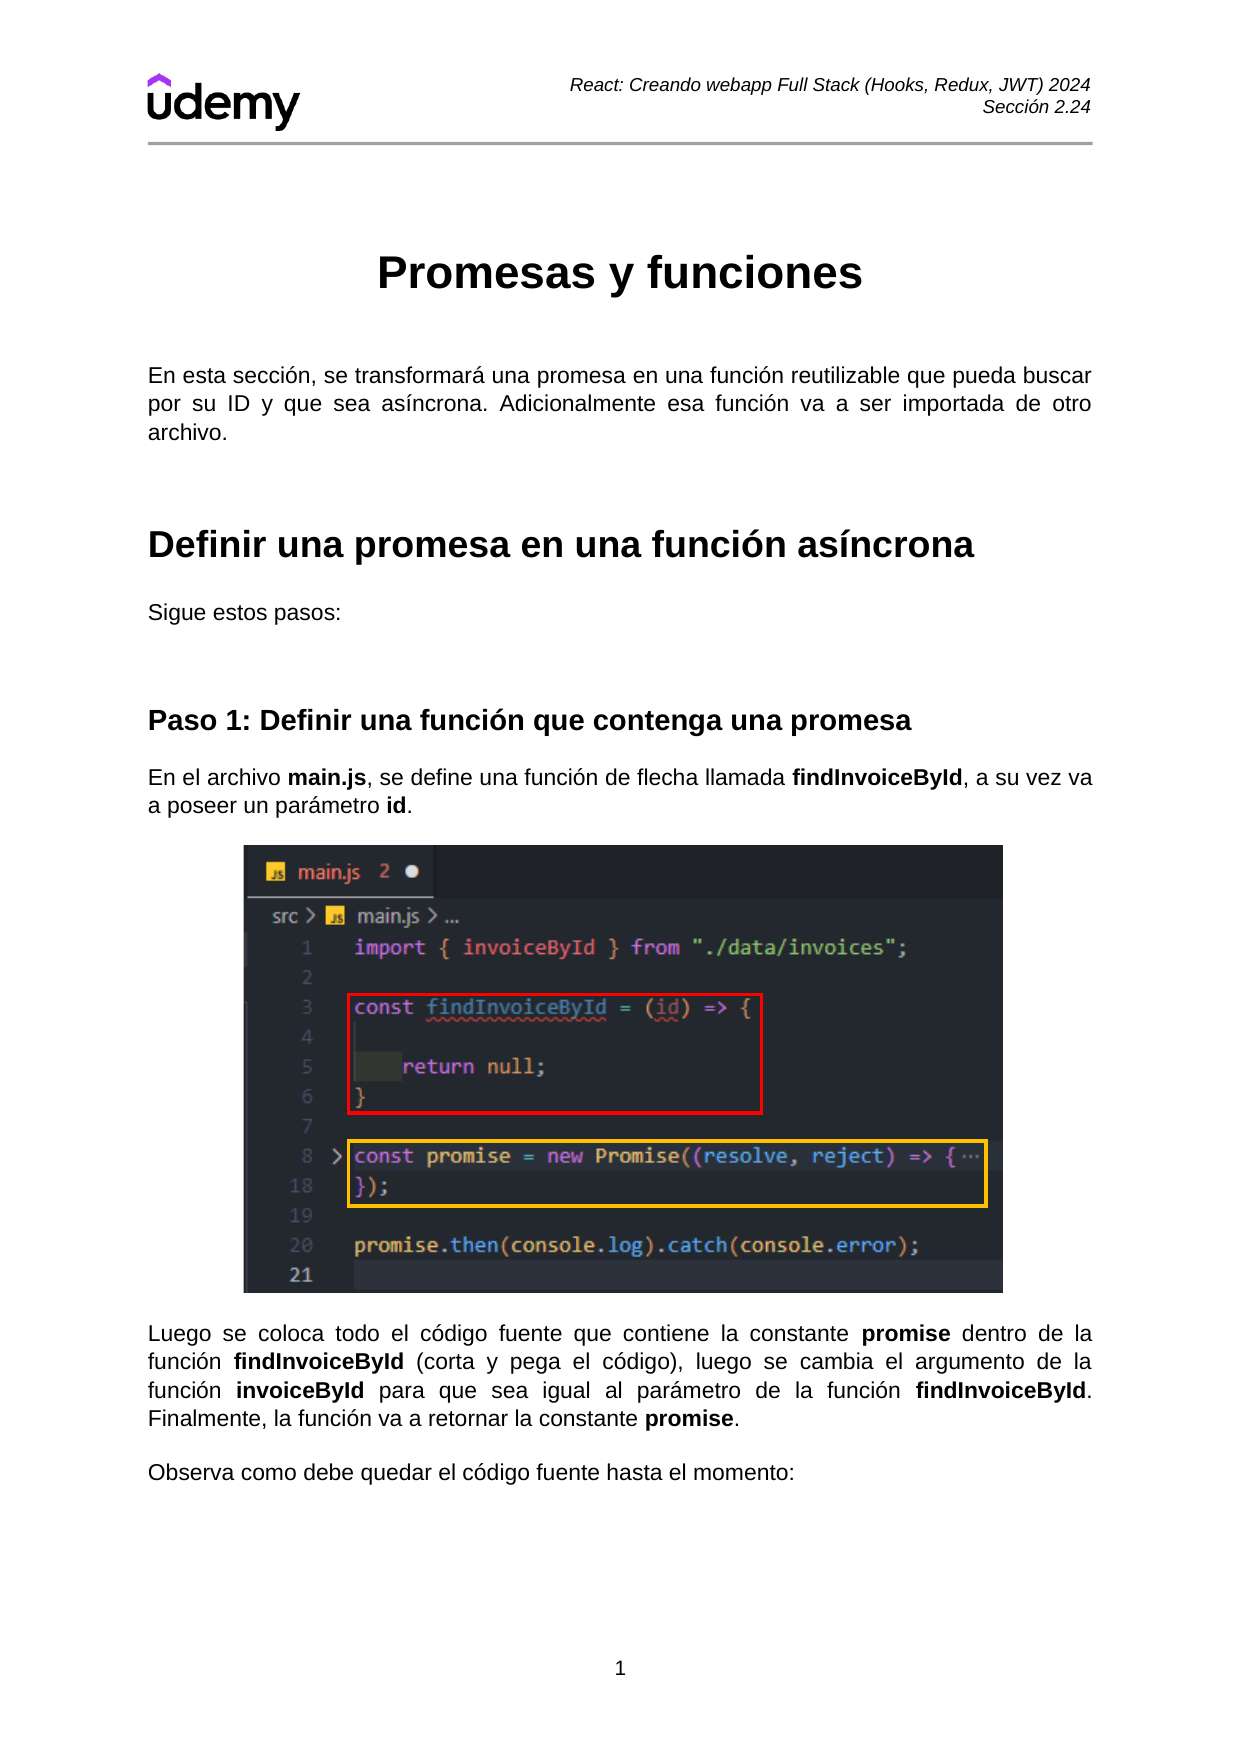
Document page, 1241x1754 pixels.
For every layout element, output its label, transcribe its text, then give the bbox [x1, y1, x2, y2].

text Observa como debe quedar el código fuente hasta el momento: [148, 1458, 1092, 1485]
text Sigue estos pasos: [148, 599, 1092, 626]
text Luego se coloca todo el código fuente que contiene la constante promise dentro de la función findInvoiceById (corta y pega el código), luego se cambia el argumento de la función invoiceById para que sea igual al parámetro de la función findInvoiceById. Finalmente, la función va a retornar la constante promise. [148, 1320, 1092, 1431]
text Paso 1: Definir una función que contenga una promesa [148, 703, 1092, 736]
picture [147, 73, 301, 131]
picture [243, 845, 1003, 1293]
text En el archivo main.js, se define una función de flecha llamada findInvoiceById, a su vez va a poseer un parámetro id. [148, 764, 1092, 819]
text En esta sección, se transformará una promesa en una función reutilizable que pueda buscar por su ID y que sea asíncrona. Adicionalmente esa función va a ser importada de otro archivo. [148, 362, 1092, 445]
text Definir una promesa en una función asíncrona [148, 522, 1092, 565]
text Promesas y funciones [148, 245, 1092, 298]
